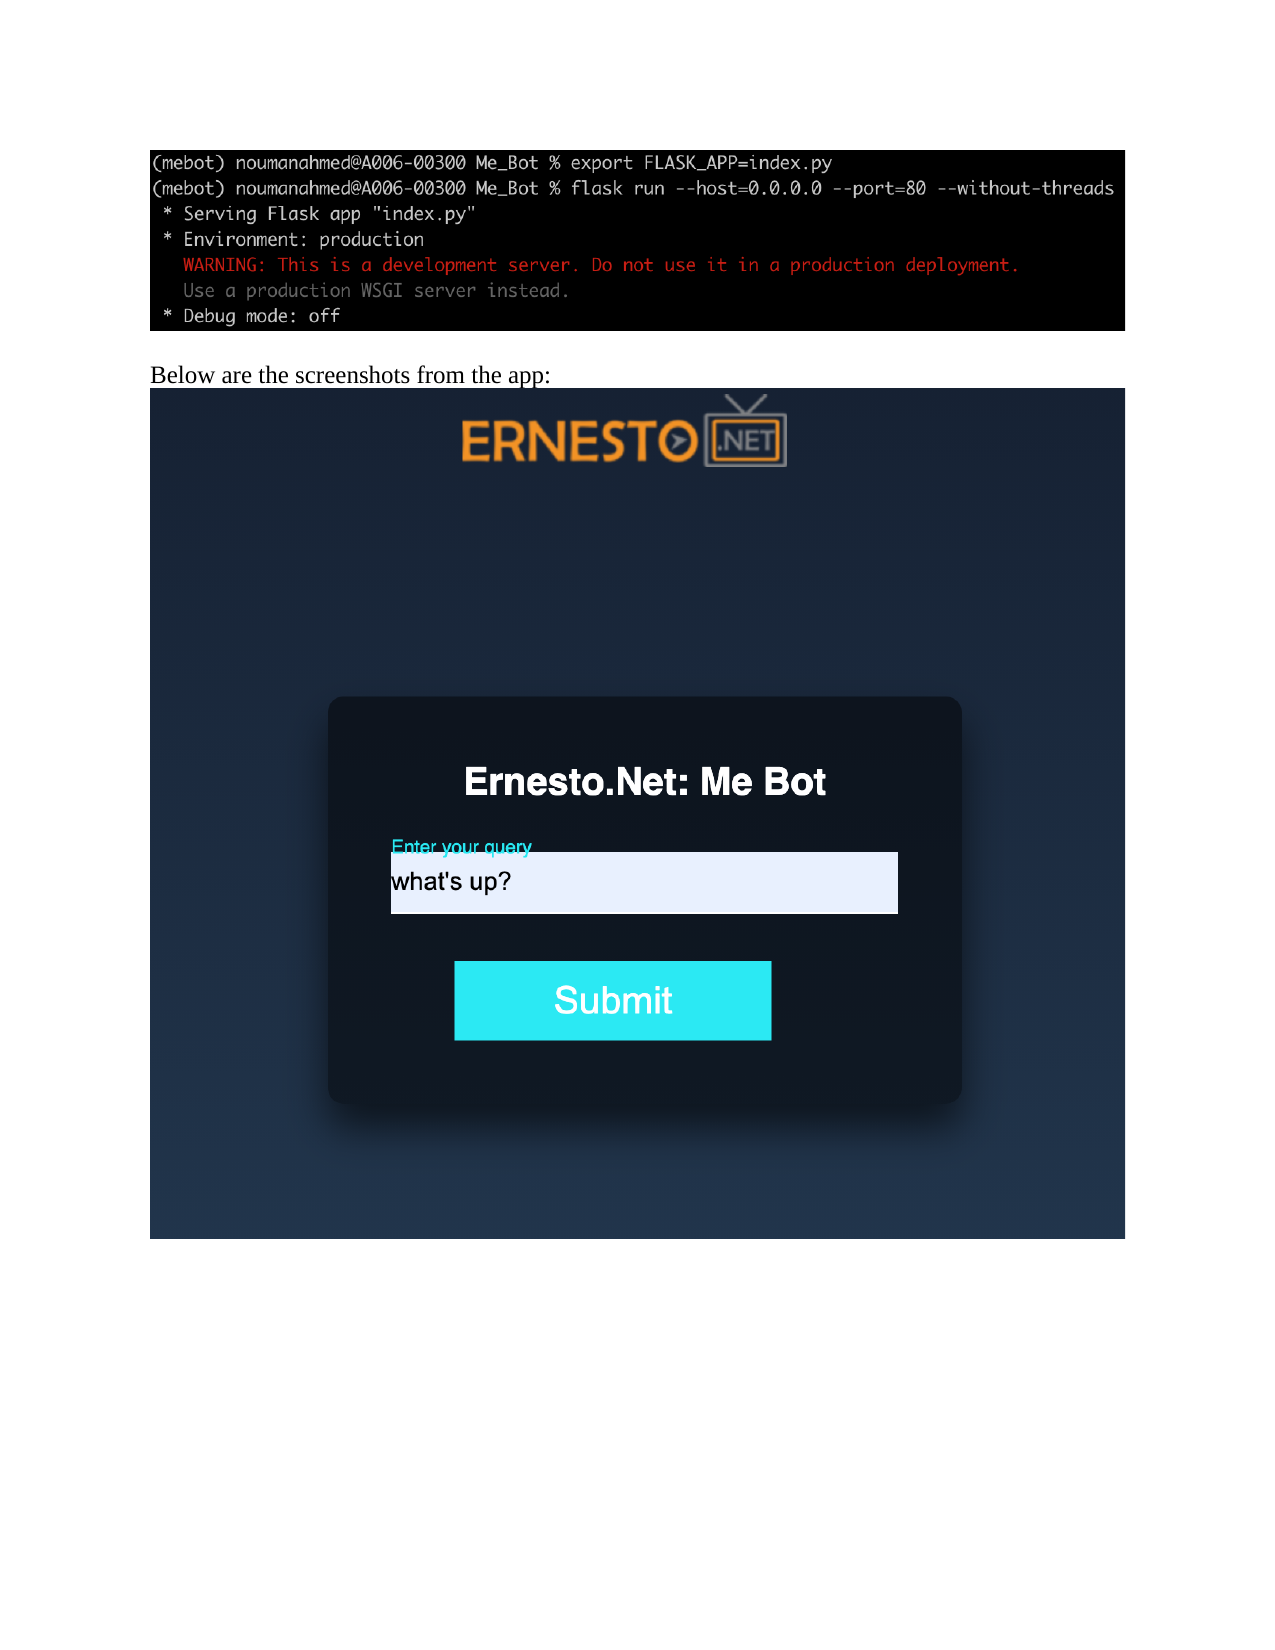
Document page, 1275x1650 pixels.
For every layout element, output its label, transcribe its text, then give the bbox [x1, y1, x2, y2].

picture [150, 150, 1125, 331]
text Below are the screenshots from the app: [150, 360, 1125, 388]
picture [150, 388, 1125, 1239]
